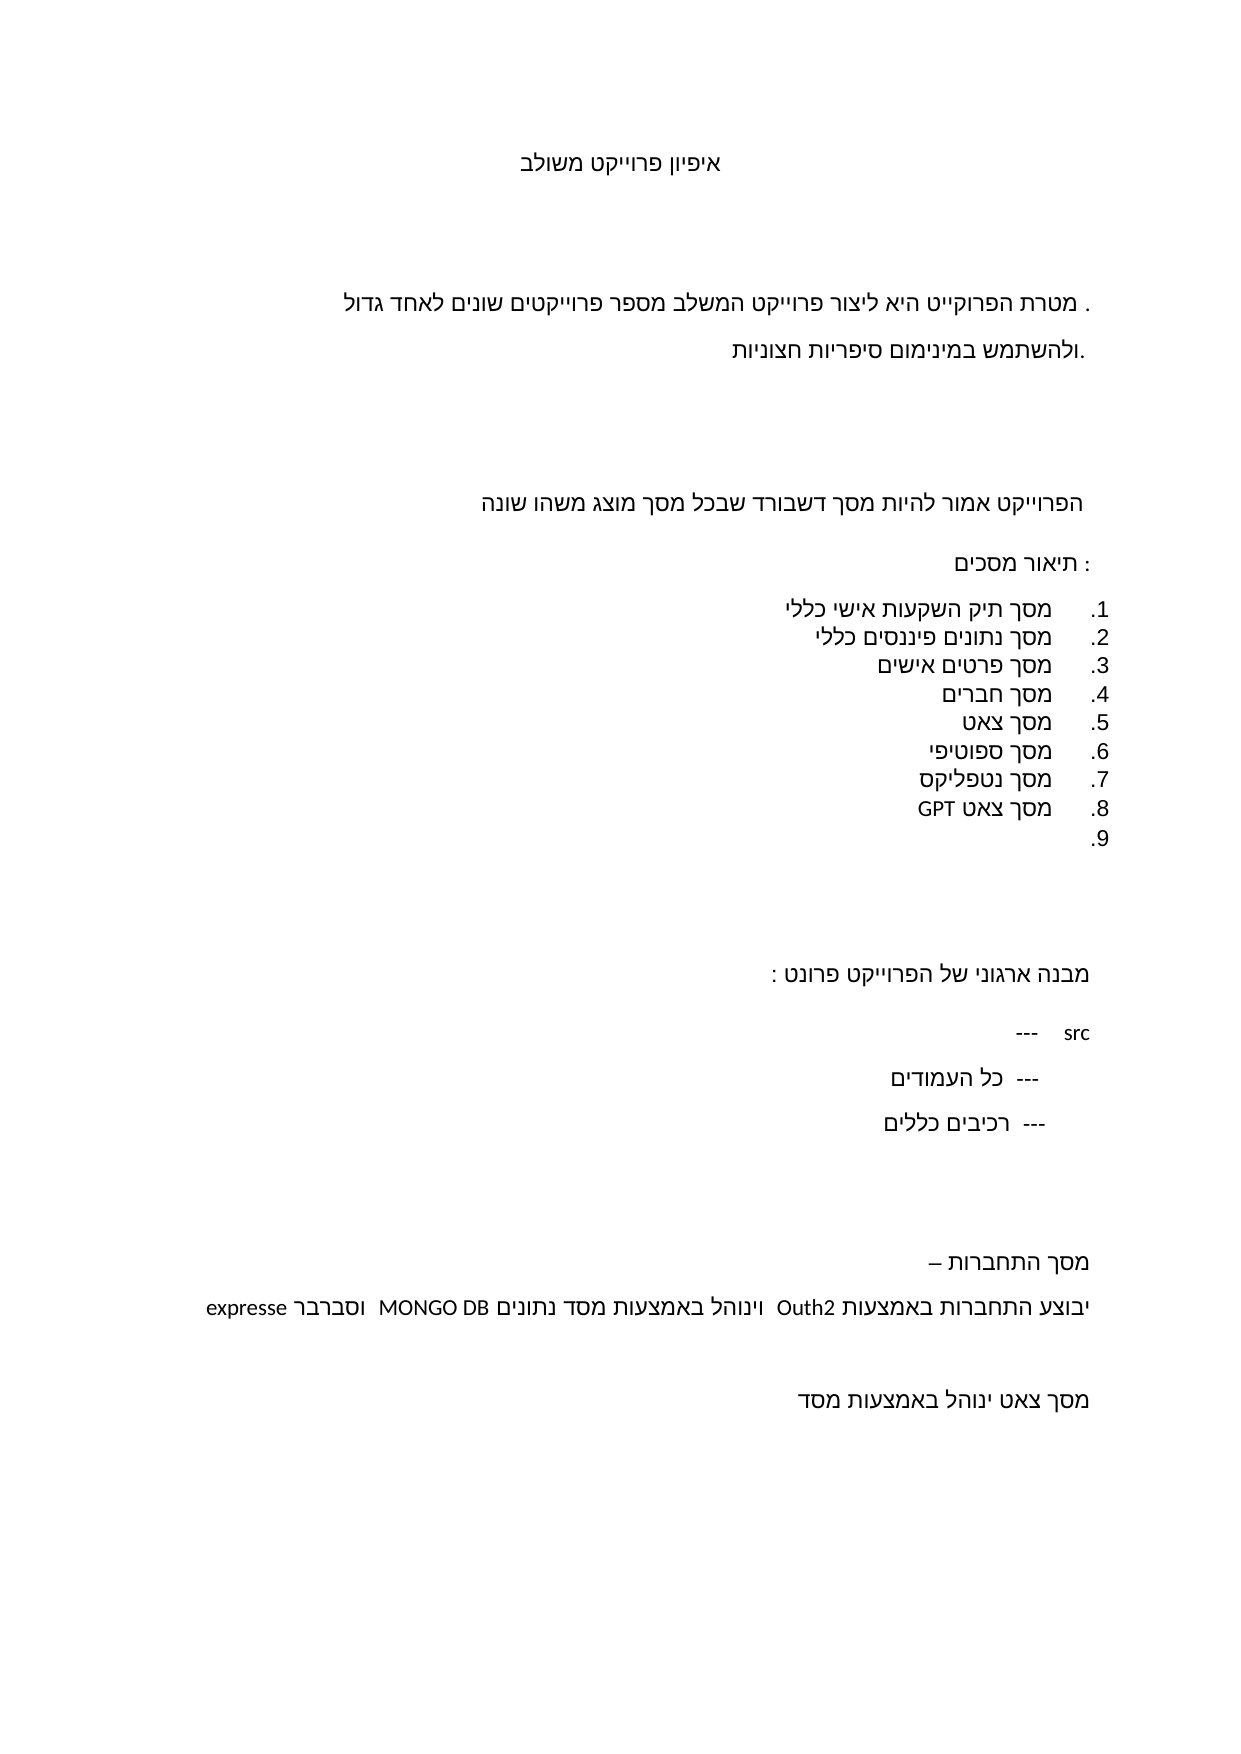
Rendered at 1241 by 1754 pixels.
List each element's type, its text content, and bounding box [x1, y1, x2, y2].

text מסך התחברות – [150, 1248, 1090, 1275]
text יבוצע התחברות באמצעות Outh2 וינוהל באמצעות מסד נתונים MONGO DB וסברבר expresse [150, 1293, 1090, 1322]
list מסך צאט GPT [150, 794, 1090, 823]
text --- כל העמודים [150, 1064, 1090, 1091]
text ולהשתמש במינימום סיפריות חצוניות. [225, 336, 1090, 424]
text --- רכיבים כללים [150, 1109, 1090, 1136]
text מטרת הפרוקייט היא ליצור פרוייקט המשלב מספר פרוייקטים שונים לאחד גדול . [225, 289, 1090, 317]
list מסך נטפליקס [150, 766, 1090, 792]
text הפרוייקט אמור להיות מסך דשבורד שבכל מסך מוצג משהו שונה תיאור מסכים : [225, 490, 1090, 577]
list מסך חברים [150, 681, 1090, 707]
list מסך נתונים פיננסים כללי [150, 624, 1090, 650]
text מבנה ארגוני של הפרוייקט פרונט : src --- [150, 961, 1090, 1046]
text מסך צאט ינוהל באמצעות מסד [150, 1387, 1090, 1414]
list מסך פרטים אישים [150, 652, 1090, 679]
list מסך ספוטיפי [150, 738, 1090, 764]
list מסך תיק השקעות אישי כללי [150, 596, 1090, 622]
list מסך צאט [150, 709, 1090, 736]
text איפיון פרוייקט משולב [150, 150, 1090, 176]
